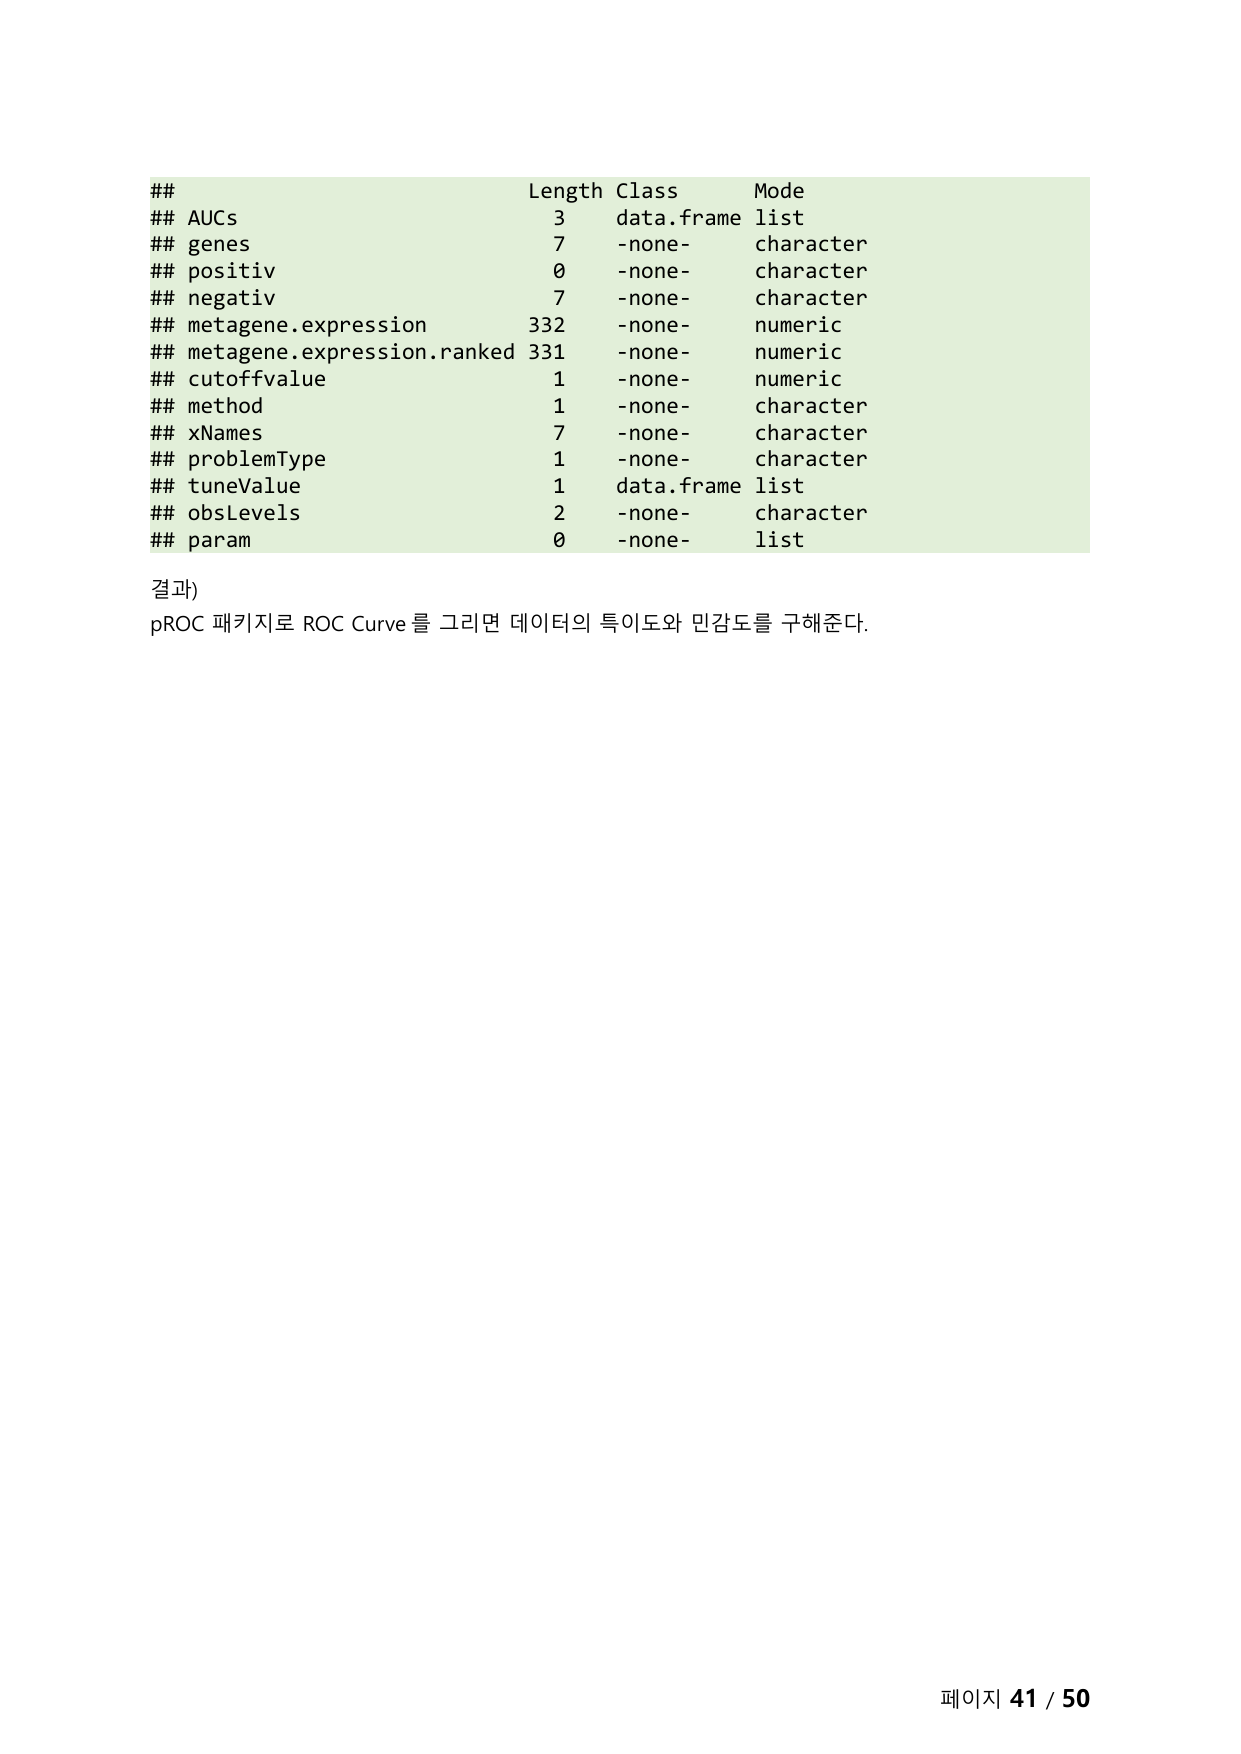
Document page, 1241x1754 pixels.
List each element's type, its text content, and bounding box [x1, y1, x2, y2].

text pROC 패키지로 ROC Curve를 그리면 데이터의 특이도와 민감도를 구해준다. [150, 608, 1090, 636]
text 결과) [150, 574, 1090, 602]
text ## Length Class Mode ## AUCs 3 data.frame list ## genes 7 -none- character ## positiv 0 -none- character ## negativ 7 -none- character ## metagene.expression 332 -none- numeric ## metagene.expression.ranked 331 -none- numeric ## cutoffvalue 1 -none- numeric ## method 1 -none- character ## xNames 7 -none- character ## problemType 1 -none- character ## tuneValue 1 data.frame list ## obsLevels 2 -none- character ## param 0 -none- list [150, 177, 1090, 553]
